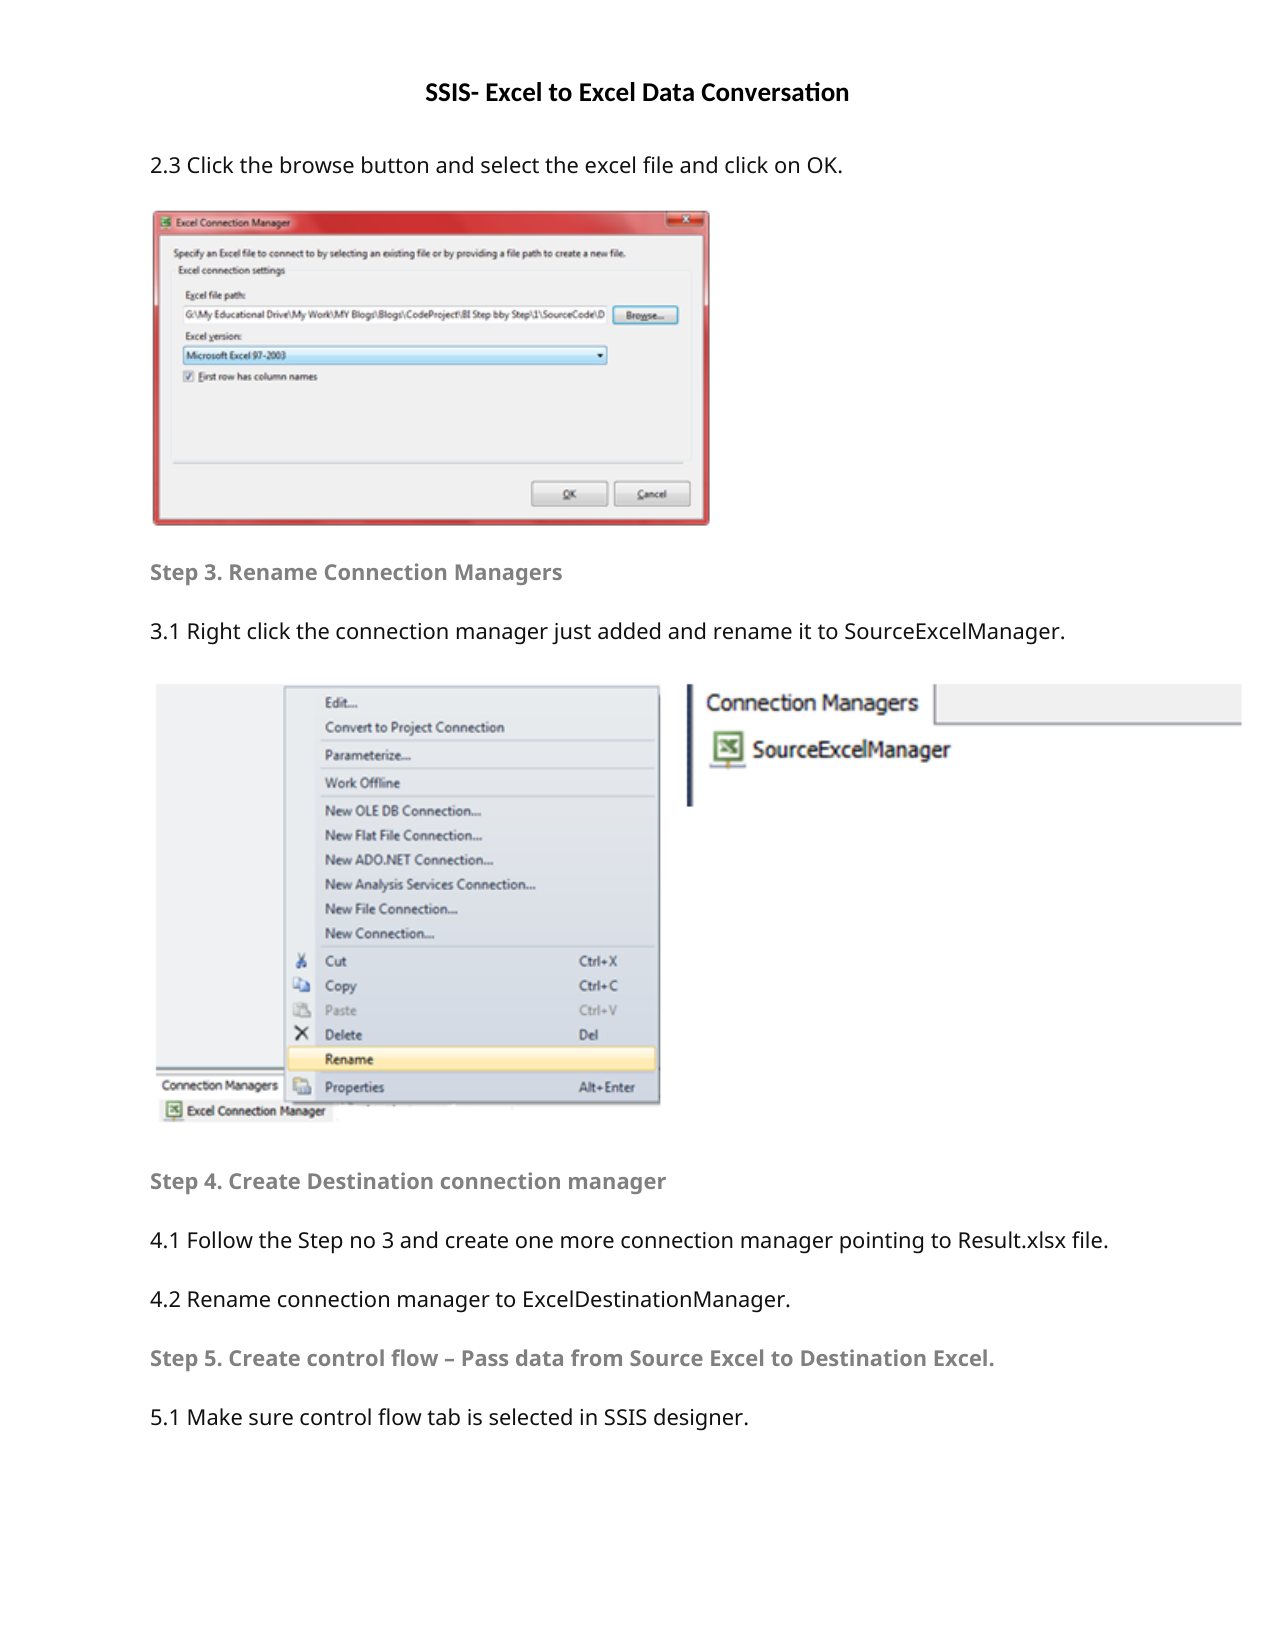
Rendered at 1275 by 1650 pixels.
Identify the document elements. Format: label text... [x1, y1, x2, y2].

picture [150, 675, 1245, 1138]
text Step 4. Create Destination connection manager [150, 1166, 1125, 1196]
text 4.2 Rename connection manager to ExcelDestinationManager. [150, 1284, 1125, 1314]
picture [150, 208, 713, 529]
text 5.1 Make sure control flow tab is selected in SSIS designer. [150, 1402, 1125, 1432]
text 2.3 Click the browse button and select the excel file and click on OK. [150, 150, 1125, 180]
text Step 5. Create control flow – Pass data from Source Excel to Destination Excel. [150, 1343, 1125, 1373]
text Step 3. Rename Connection Managers [150, 557, 1125, 587]
text 4.1 Follow the Step no 3 and create one more connection manager pointing to Result.xlsx file. [150, 1225, 1125, 1255]
text 3.1 Right click the connection manager just added and rename it to SourceExcelManager. [150, 616, 1125, 646]
